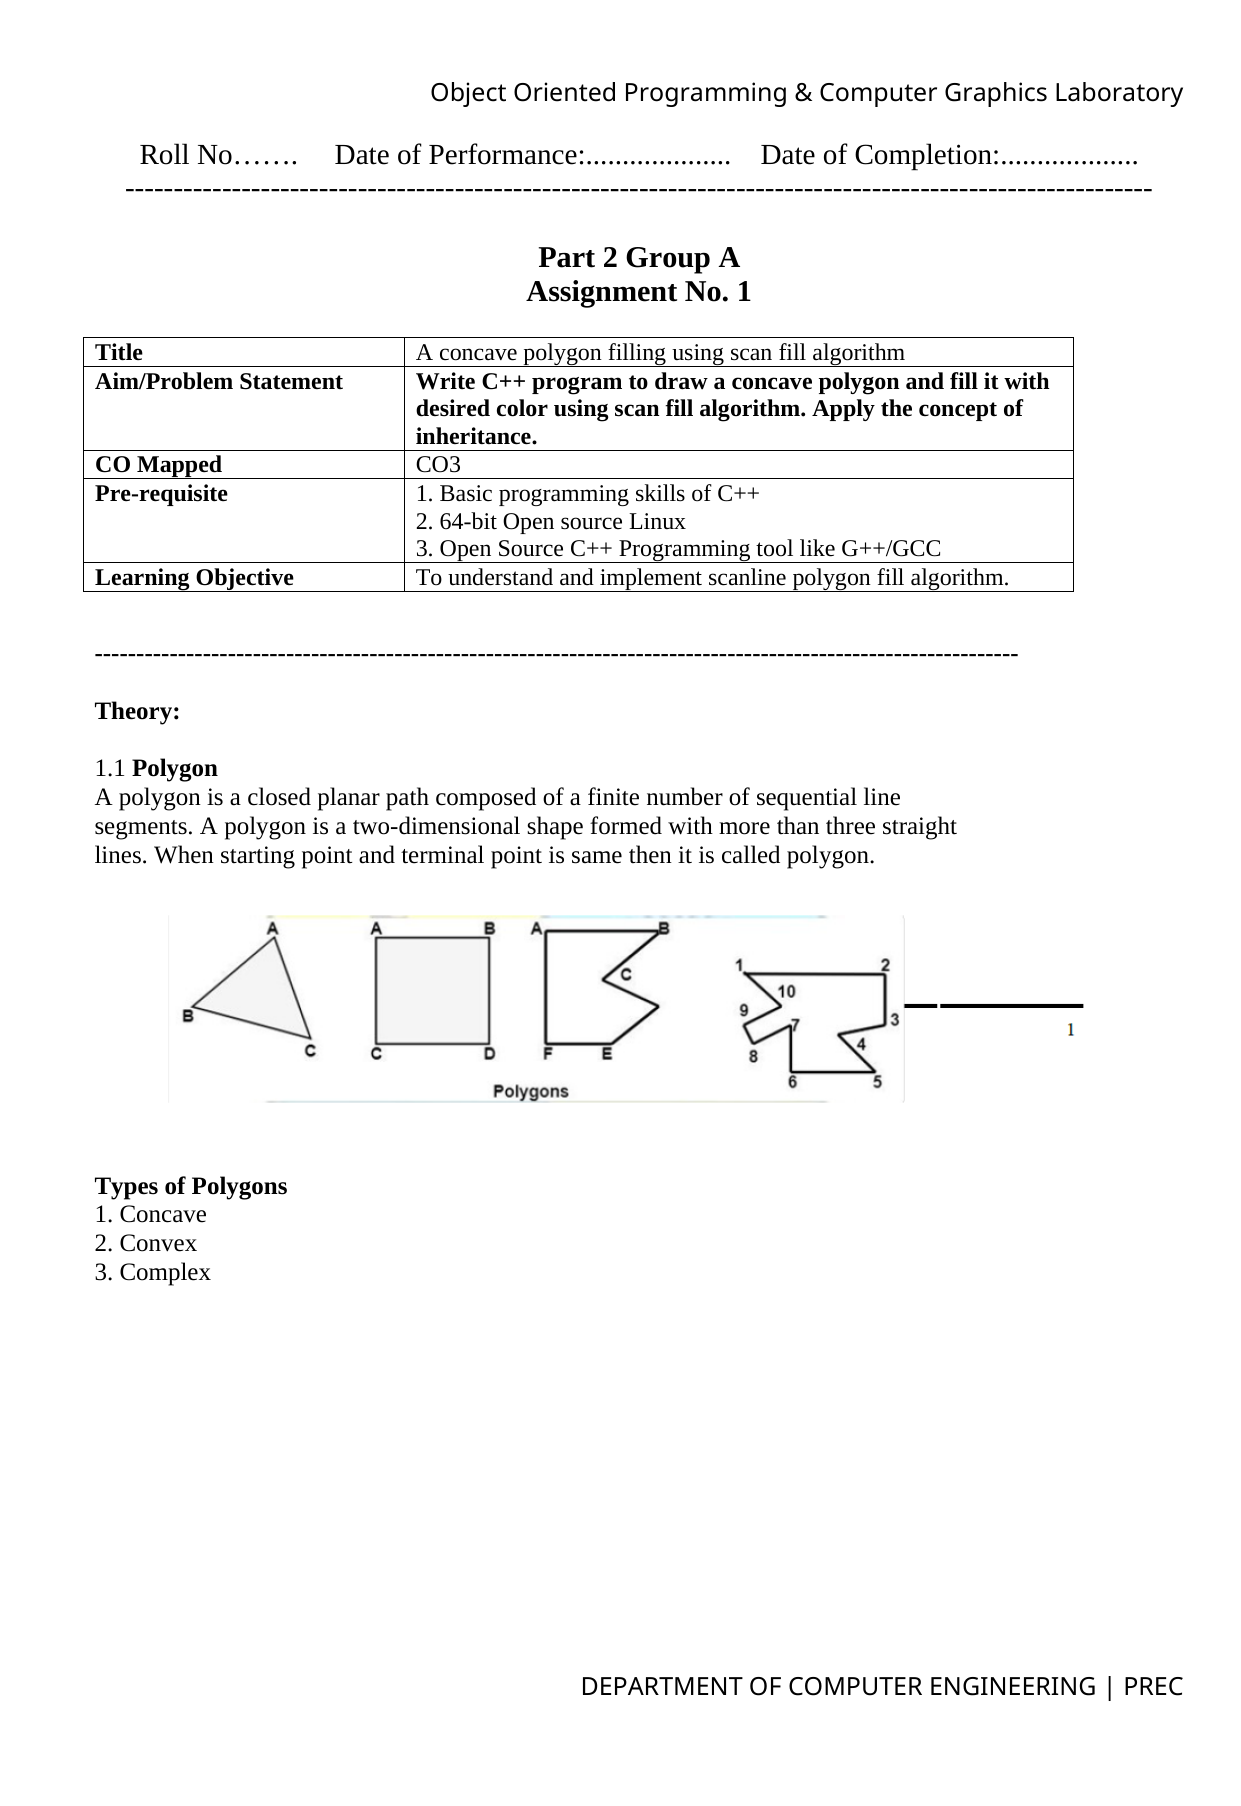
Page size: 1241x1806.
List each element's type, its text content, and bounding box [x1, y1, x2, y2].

picture [94, 897, 1126, 1118]
text ---------------------------------------------------------------------------------------------------------- [94, 171, 1184, 204]
text 1. Concave [94, 1199, 1184, 1228]
text Assignment No. 1 [94, 273, 1184, 308]
text 3. Complex [94, 1257, 1184, 1286]
table_cell Pre-requisite [84, 479, 404, 562]
text 1.1 Polygon [94, 753, 1184, 782]
text Types of Polygons [79, 1171, 1184, 1199]
text A polygon is a closed planar path composed of a finite number of sequential line [94, 782, 1184, 811]
text --------------------------------------------------------------------------------------------------------------- [94, 638, 1184, 667]
text Roll No……. Date of Performance:.................... Date of Completion:................... [94, 137, 1184, 171]
table_cell CO Mapped [84, 451, 404, 478]
table_header A concave polygon filling using scan fill algorithm [405, 338, 1073, 366]
text segments. A polygon is a two-dimensional shape formed with more than three straight [94, 811, 1184, 840]
table_cell Learning Objective [84, 563, 404, 591]
table_cell To understand and implement scanline polygon fill algorithm. [405, 563, 1073, 591]
text Theory: [94, 696, 1184, 725]
table_header Title [84, 338, 404, 366]
text Part 2 Group A [94, 239, 1184, 273]
text lines. When starting point and terminal point is same then it is called polygon. [94, 840, 1184, 868]
text 2. Convex [94, 1228, 1184, 1257]
table_cell 1. Basic programming skills of C++ 2. 64-bit Open source Linux 3. Open Source C++ Programming tool like G++/GCC [405, 479, 1073, 562]
table_cell Aim/Problem Statement [84, 367, 404, 449]
table_cell Write C++ program to draw a concave polygon and fill it with desired color using scan fill algorithm. Apply the concept of inheritance. [405, 367, 1073, 449]
table_cell CO3 [405, 451, 1073, 478]
